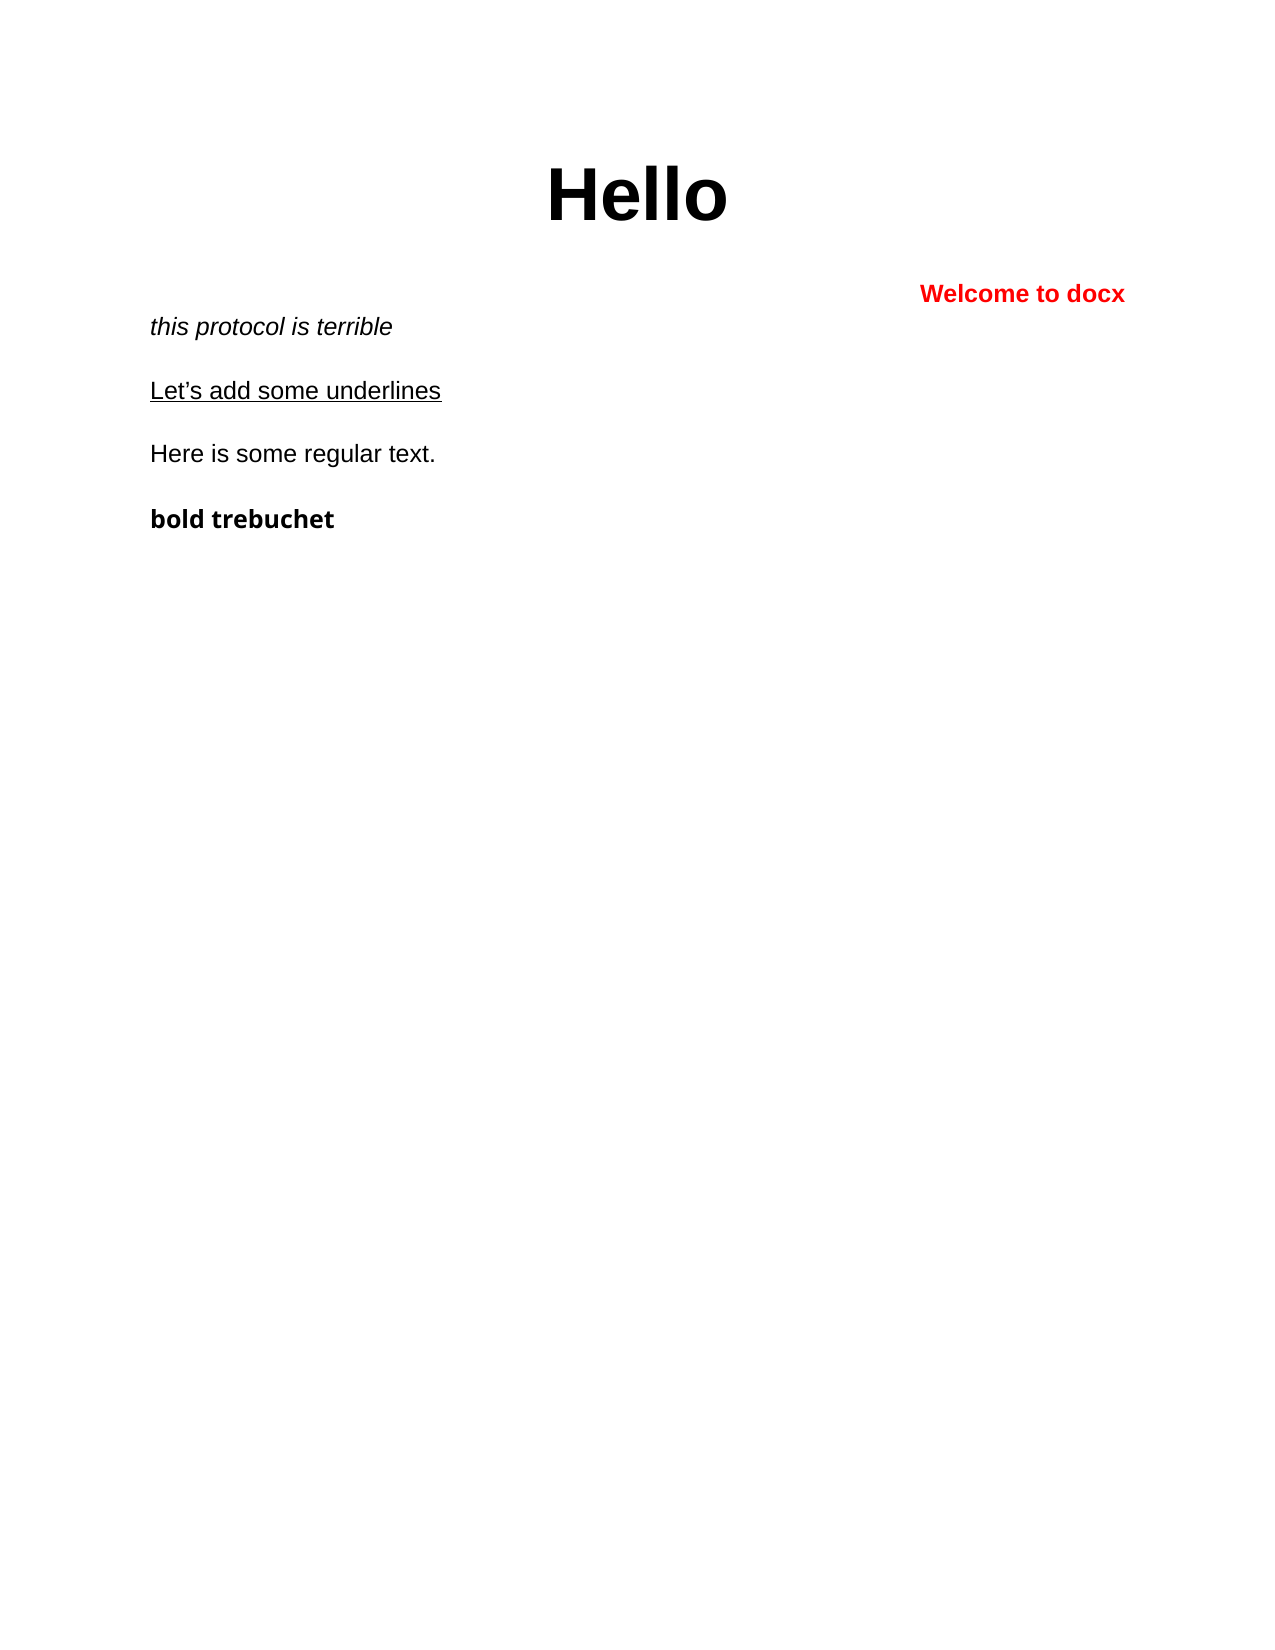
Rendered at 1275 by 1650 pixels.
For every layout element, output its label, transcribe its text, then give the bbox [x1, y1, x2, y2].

text Let’s add some underlines [150, 376, 1125, 404]
text bold trebuchet [150, 502, 1125, 536]
text this protocol is terrible [150, 312, 1125, 341]
text Hello [150, 150, 1125, 236]
text Here is some regular text. [150, 439, 1125, 468]
text Welcome to docx [150, 279, 1125, 308]
